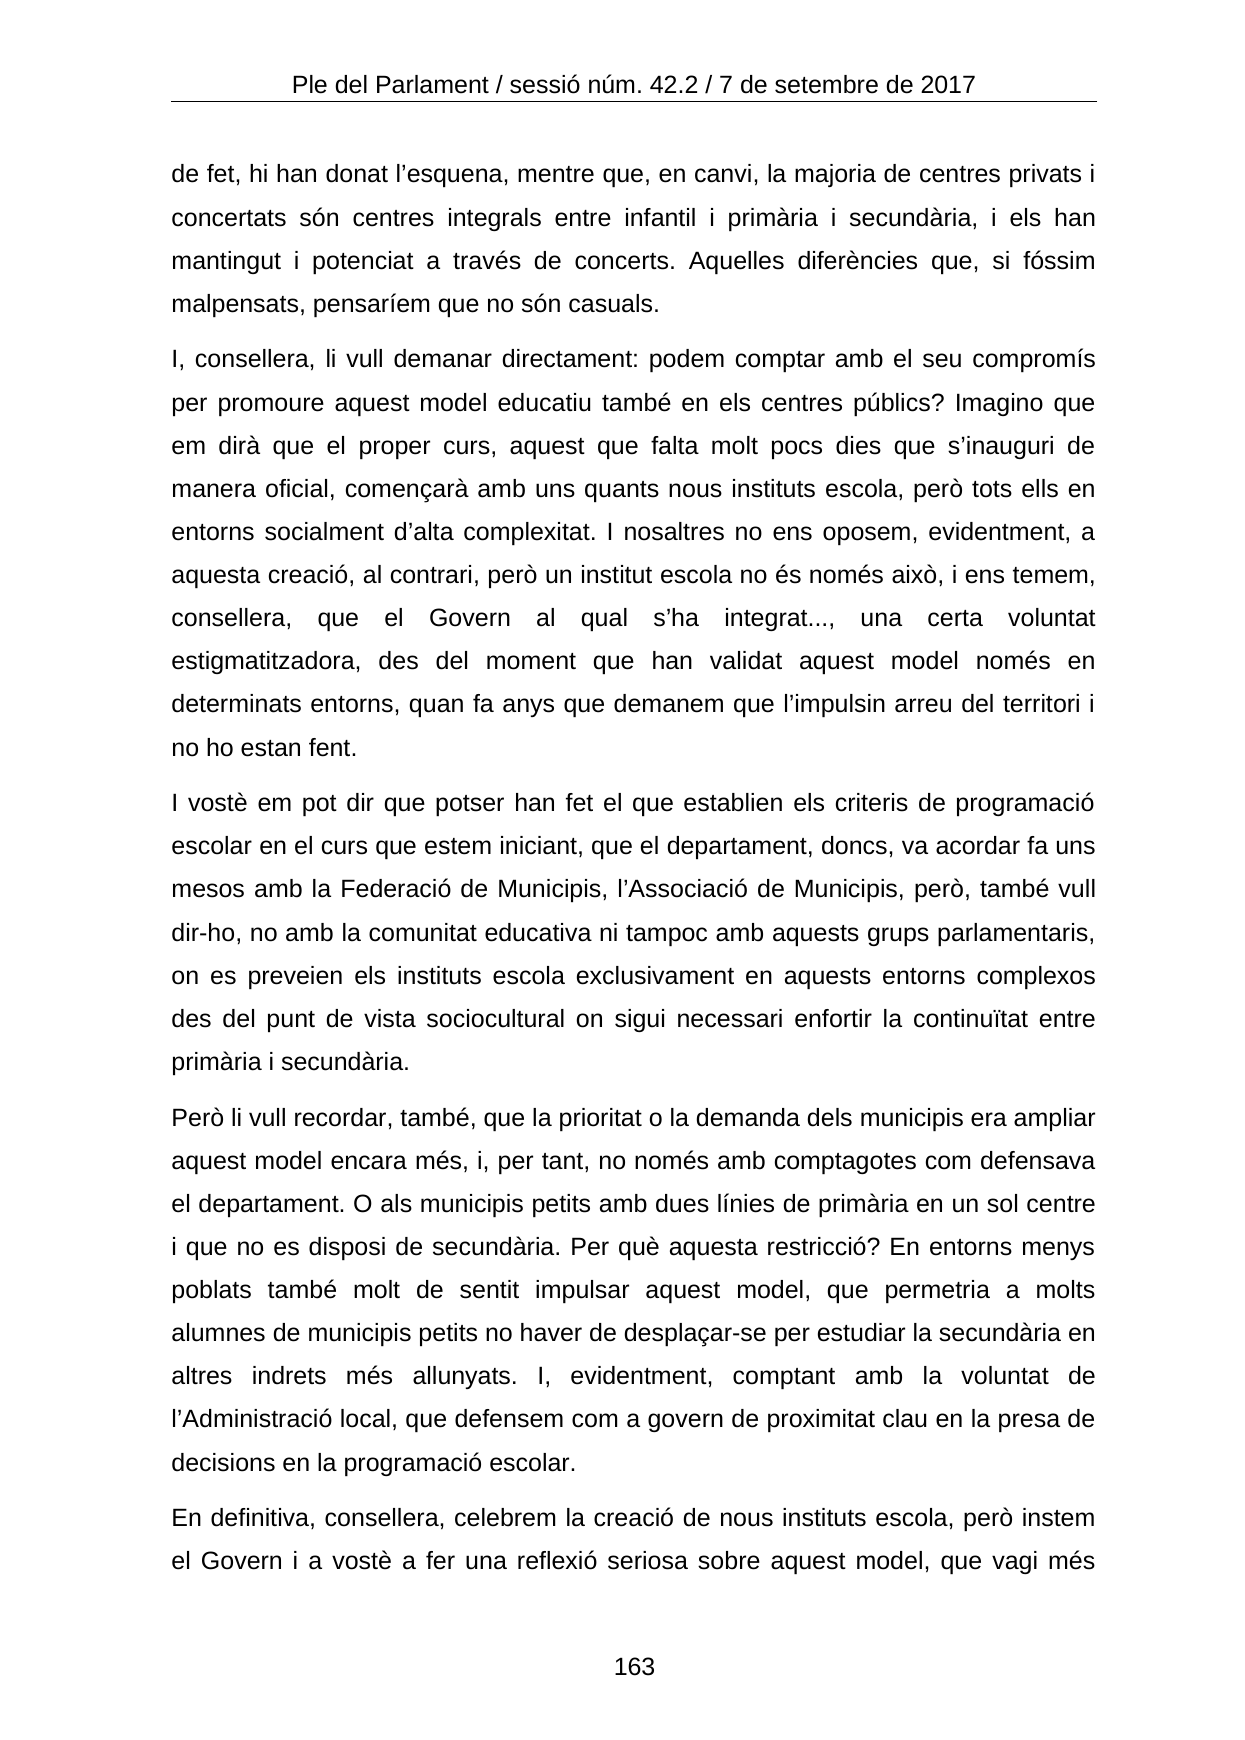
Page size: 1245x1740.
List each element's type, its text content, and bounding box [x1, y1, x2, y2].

text I vostè em pot dir que potser han fet el que establien els criteris de programació escolar en el curs que estem iniciant, que el departament, doncs, va acordar fa uns mesos amb la Federació de Municipis, l’Associació de Municipis, però, també vull dir-ho, no amb la comunitat educativa ni tampoc amb aquests grups parlamentaris, on es preveien els instituts escola exclusivament en aquests entorns complexos des del punt de vista sociocultural on sigui necessari enfortir la continuïtat entre primària i secundària. [171, 788, 1097, 1076]
text I, consellera, li vull demanar directament: podem comptar amb el seu compromís per promoure aquest model educatiu també en els centres públics? Imagino que em dirà que el proper curs, aquest que falta molt pocs dies que s’inauguri de manera oficial, començarà amb uns quants nous instituts escola, però tots ells en entorns socialment d’alta complexitat. I nosaltres no ens oposem, evidentment, a aquesta creació, al contrari, però un institut escola no és només això, i ens temem, consellera, que el Govern al qual s’ha integrat..., una certa voluntat estigmatitzadora, des del moment que han validat aquest model només en determinats entorns, quan fa anys que demanem que l’impulsin arreu del territori i no ho estan fent. [171, 344, 1097, 761]
text Però li vull recordar, també, que la prioritat o la demanda dels municipis era ampliar aquest model encara més, i, per tant, no només amb comptagotes com defensava el departament. O als municipis petits amb dues línies de primària en un sol centre i que no es disposi de secundària. Per què aquesta restricció? En entorns menys poblats també molt de sentit impulsar aquest model, que permetria a molts alumnes de municipis petits no haver de desplaçar-se per estudiar la secundària en altres indrets més allunyats. I, evidentment, comptant amb la voluntat de l’Administració local, que defensem com a govern de proximitat clau en la presa de decisions en la programació escolar. [171, 1103, 1097, 1476]
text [171, 159, 1097, 318]
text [171, 1503, 1097, 1575]
